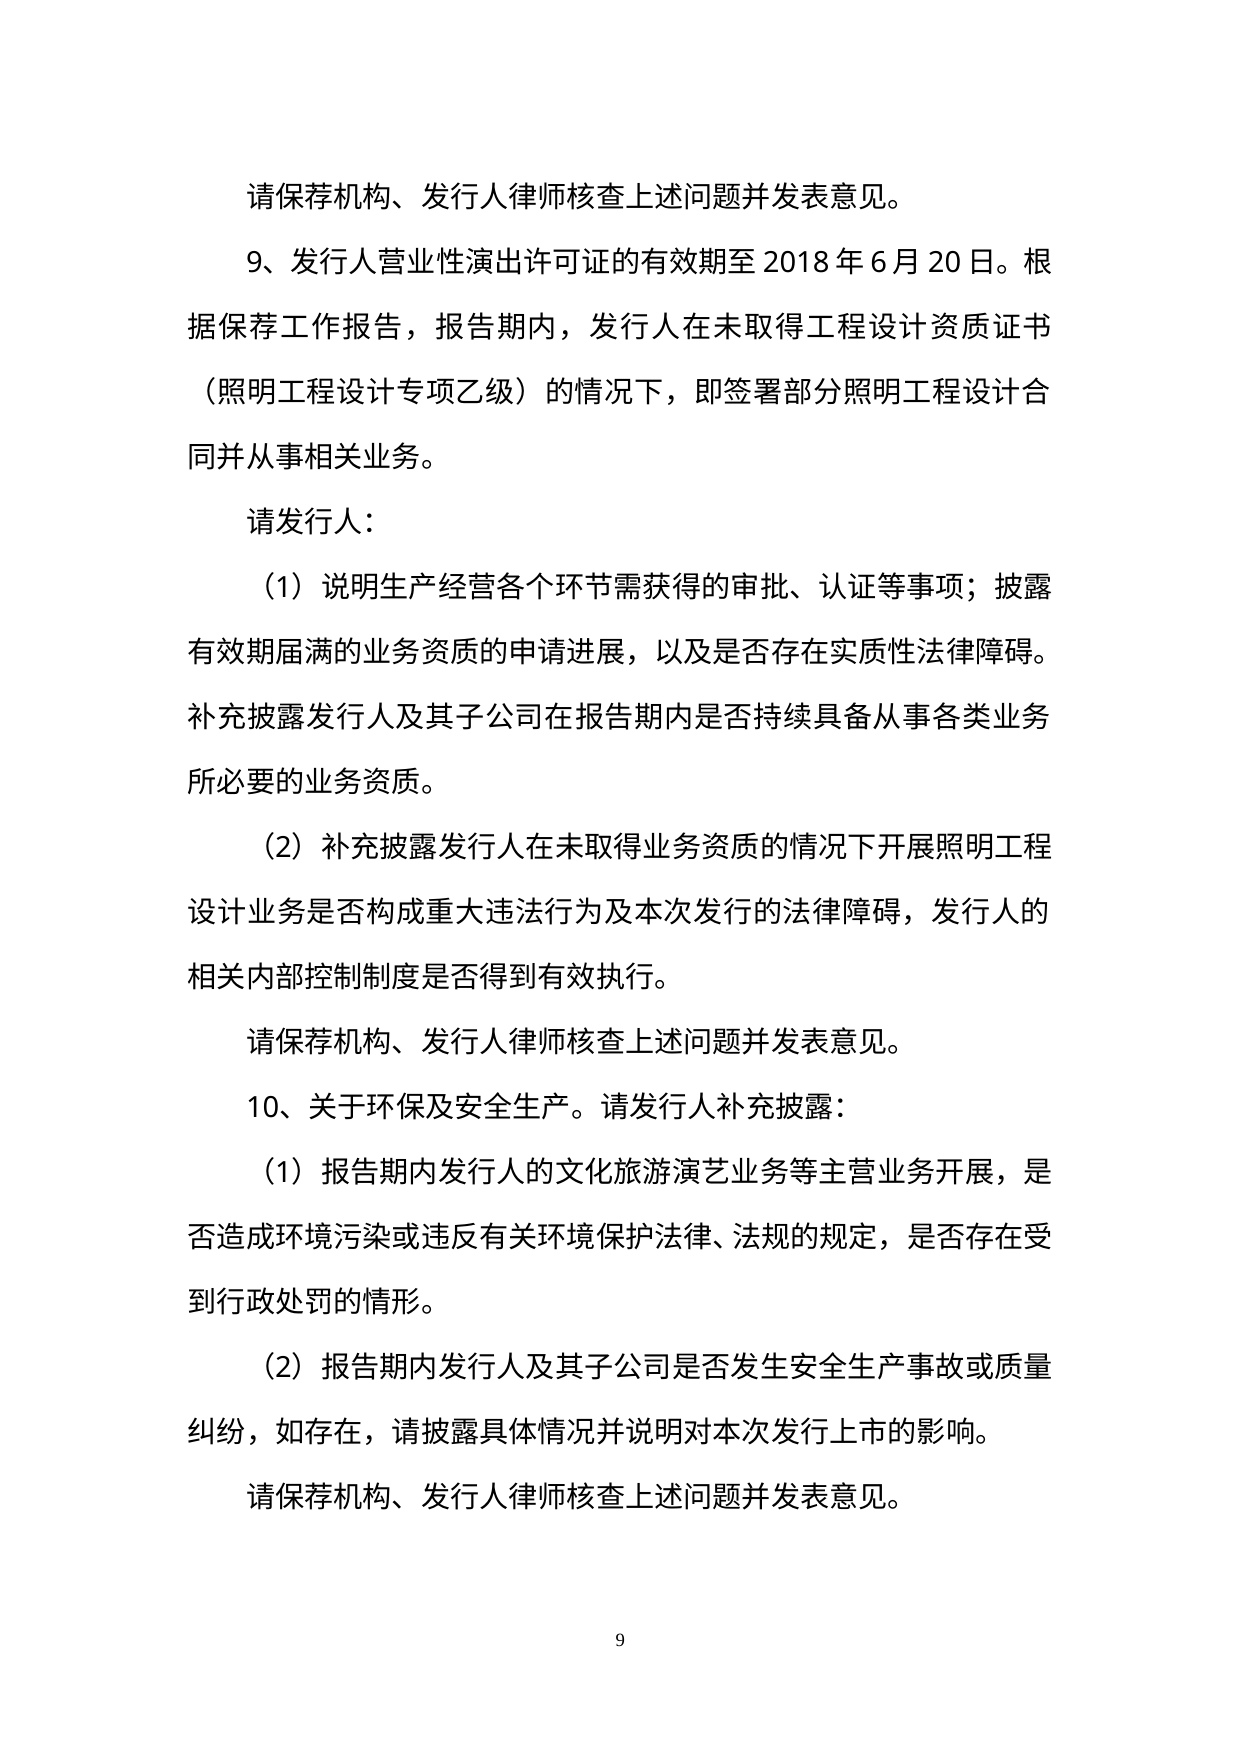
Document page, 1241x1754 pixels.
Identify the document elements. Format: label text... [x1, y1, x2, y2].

list 关于环保及安全生产。请发行人补充披露： [187, 1007, 1053, 1072]
list 补充披露发行人在未取得业务资质的情况下开展照明工程设计业务是否构成重大违法行为及本次发行的法律障碍，发行人的相关内部控制制度是否得到有效执行。 [187, 747, 1053, 942]
text 9、发行人营业性演出许可证的有效期至2018年6月20日。根据保荐工作报告，报告期内，发行人在未取得工程设计资质证书（照明工程设计专项乙级）的情况下，即签署部分照明工程设计合同并从事相关业务。 [187, 162, 1053, 422]
text 请发行人： [187, 422, 1053, 487]
list 说明生产经营各个环节需获得的审批、认证等事项；披露有效期届满的业务资质的申请进展，以及是否存在实质性法律障碍。补充披露发行人及其子公司在报告期内是否持续具备从事各类业务所必要的业务资质。 [187, 487, 1053, 747]
text 请保荐机构、发行人律师核查上述问题并发表意见。 [187, 942, 1053, 1007]
list 报告期内发行人及其子公司是否发生安全生产事故或质量纠纷，如存在，请披露具体情况并说明对本次发行上市的影响。 [187, 1267, 1053, 1397]
text 请保荐机构、发行人律师核查上述问题并发表意见。 [187, 1397, 1053, 1462]
list 报告期内发行人的文化旅游演艺业务等主营业务开展，是否造成环境污染或违反有关环境保护法律、法规的规定，是否存在受到行政处罚的情形。 [187, 1072, 1053, 1267]
